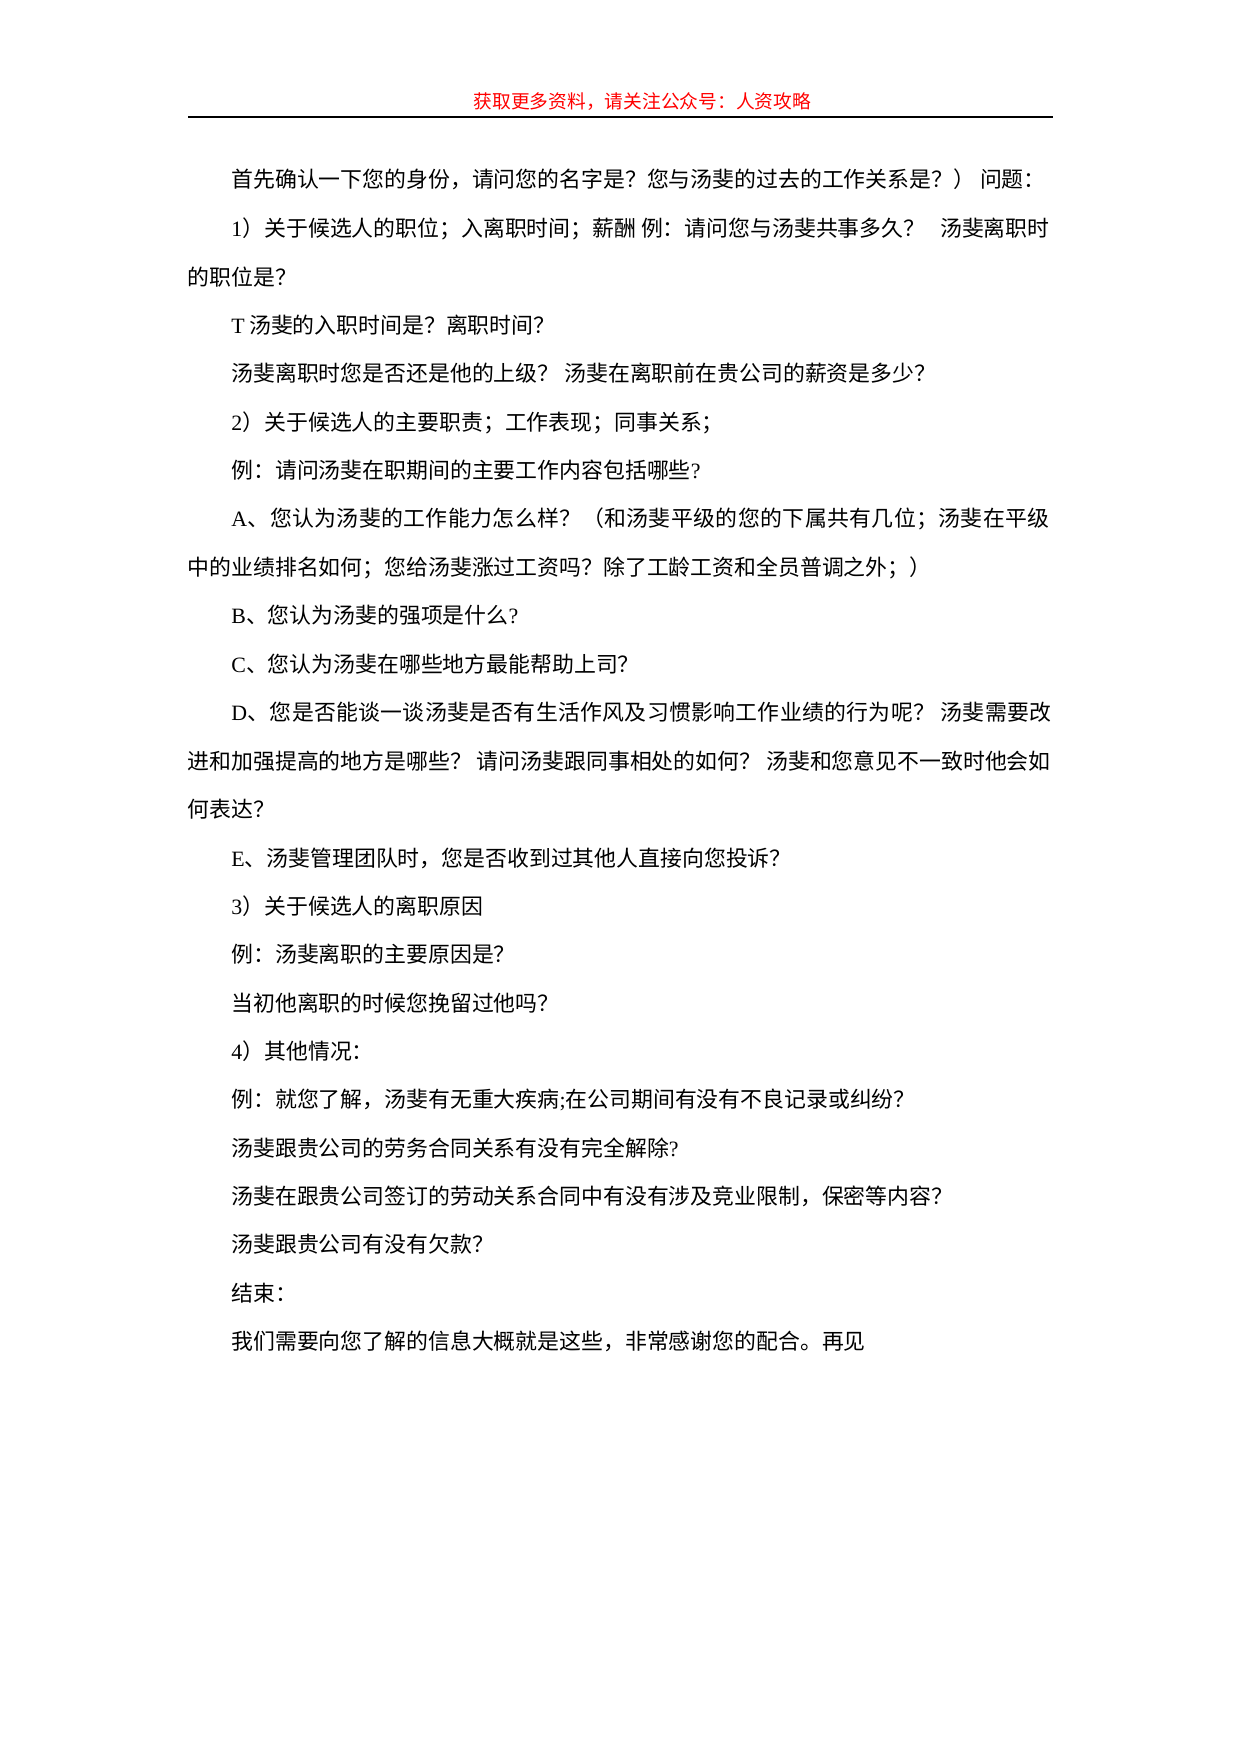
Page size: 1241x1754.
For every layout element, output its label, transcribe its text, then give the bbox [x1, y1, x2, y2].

text 例：汤斐离职的主要原因是？ [187, 937, 1053, 969]
text E、汤斐管理团队时，您是否收到过其他人直接向您投诉？ [187, 840, 1053, 873]
text T汤斐的入职时间是？离职时间？ [187, 307, 1053, 340]
text 首先确认一下您的身份，请问您的名字是？您与汤斐的过去的工作关系是？） 问题： [187, 162, 1053, 194]
text 4）其他情况： [187, 1034, 1053, 1066]
text 例：请问汤斐在职期间的主要工作内容包括哪些? [187, 452, 1053, 485]
text 汤斐跟贵公司有没有欠款？ [187, 1227, 1053, 1259]
text 1）关于候选人的职位；入离职时间；薪酬 例：请问您与汤斐共事多久？ 汤斐离职时的职位是？ [187, 210, 1053, 292]
text B、您认为汤斐的强项是什么? [187, 598, 1053, 630]
text A、您认为汤斐的工作能力怎么样？（和汤斐平级的您的下属共有几位；汤斐在平级中的业绩排名如何；您给汤斐涨过工资吗？除了工龄工资和全员普调之外；） [187, 501, 1053, 582]
text C、您认为汤斐在哪些地方最能帮助上司？ [187, 646, 1053, 679]
text 结束： [187, 1275, 1053, 1308]
text 2）关于候选人的主要职责；工作表现；同事关系； [187, 404, 1053, 437]
text 汤斐在跟贵公司签订的劳动关系合同中有没有涉及竞业限制，保密等内容？ [187, 1179, 1053, 1211]
text 例：就您了解，汤斐有无重大疾病;在公司期间有没有不良记录或纠纷？ [187, 1082, 1053, 1114]
text D、您是否能谈一谈汤斐是否有生活作风及习惯影响工作业绩的行为呢？ 汤斐需要改进和加强提高的地方是哪些？ 请问汤斐跟同事相处的如何？ 汤斐和您意见不一致时他会如何表达？ [187, 694, 1053, 824]
text 我们需要向您了解的信息大概就是这些，非常感谢您的配合。再见 [187, 1324, 1053, 1356]
text 汤斐跟贵公司的劳务合同关系有没有完全解除? [187, 1130, 1053, 1163]
text 当初他离职的时候您挽留过他吗？ [187, 985, 1053, 1018]
text 3）关于候选人的离职原因 [187, 889, 1053, 921]
text 汤斐离职时您是否还是他的上级？ 汤斐在离职前在贵公司的薪资是多少？ [187, 356, 1053, 388]
